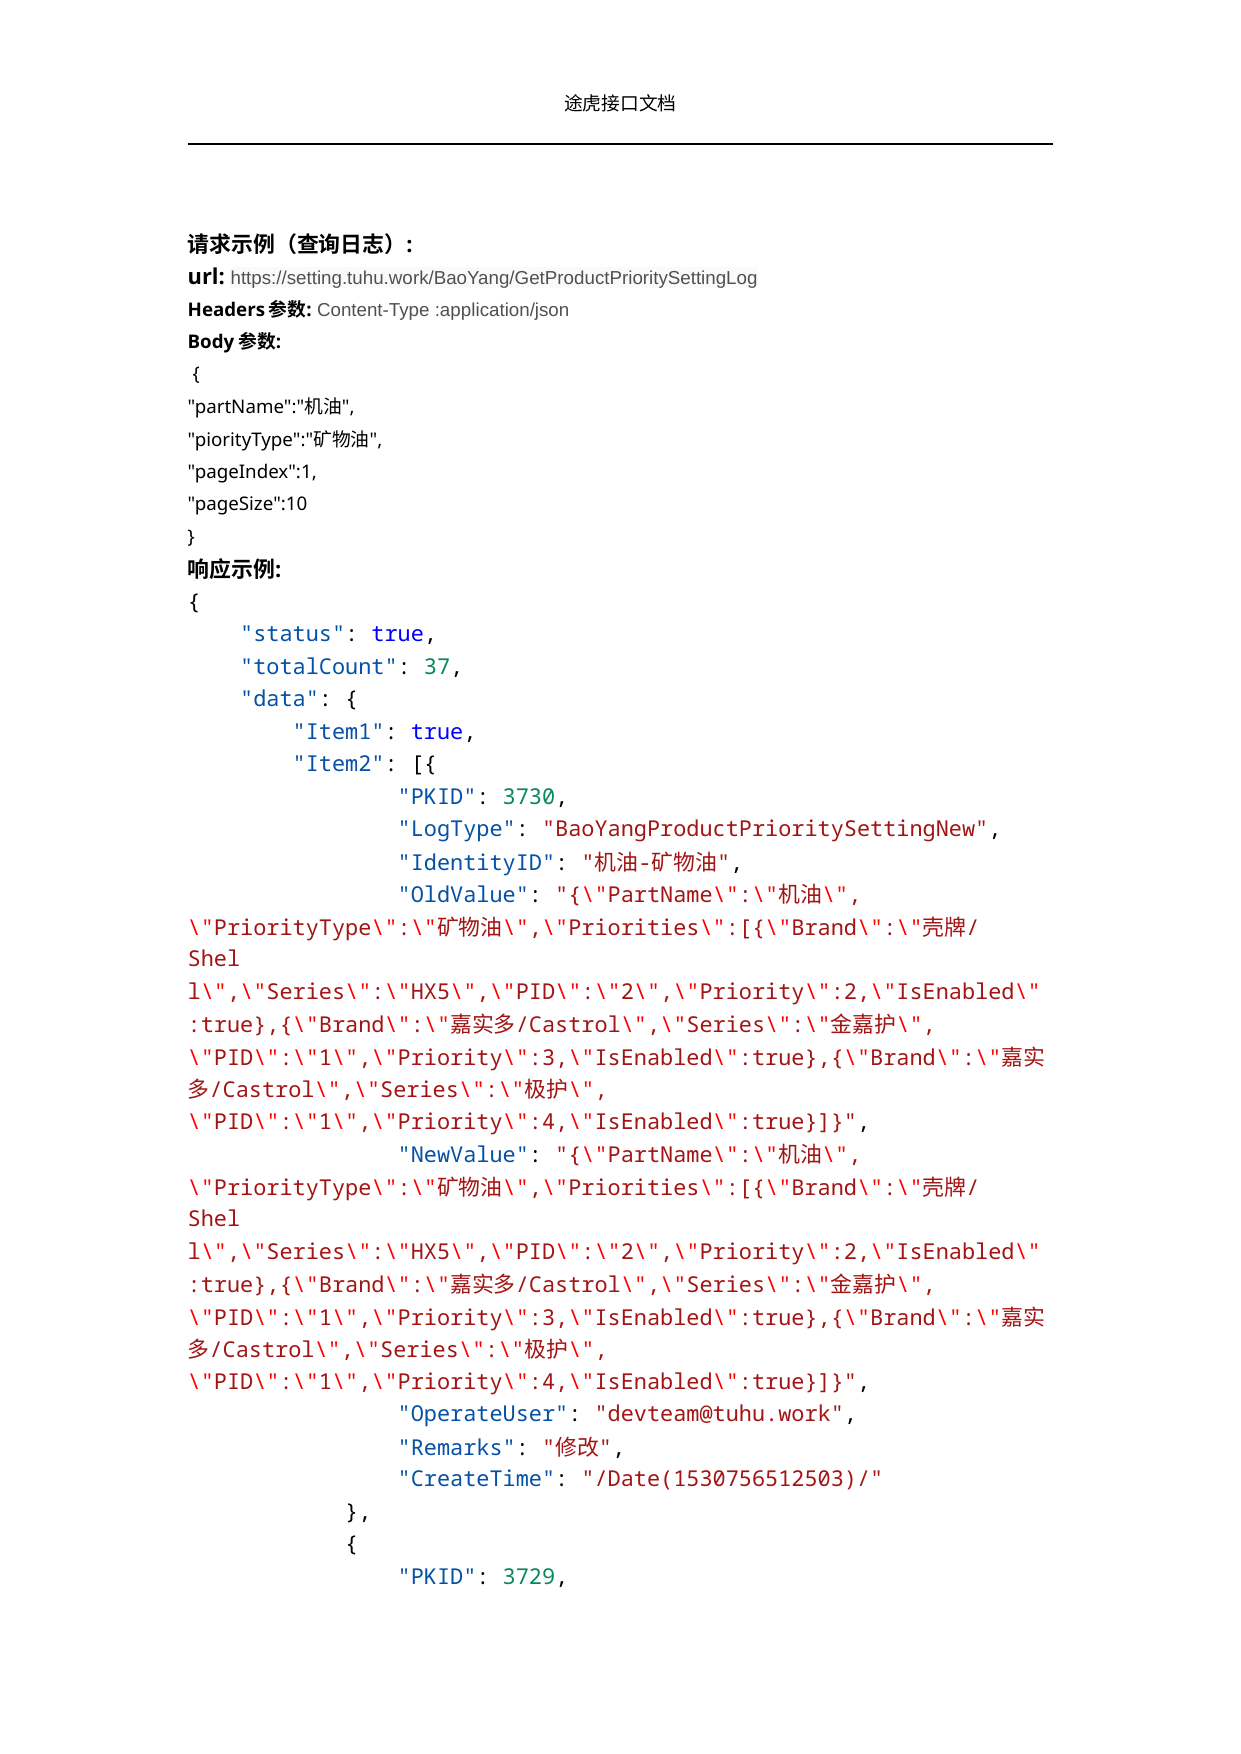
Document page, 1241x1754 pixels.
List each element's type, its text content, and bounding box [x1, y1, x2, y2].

text 请求示例（查询日志）: [187, 227, 1053, 259]
text "Item2": [{ [187, 747, 1053, 779]
text url: https://setting.tuhu.work/BaoYang/GetProductPrioritySettingLog [187, 259, 1053, 292]
text "CreateTime": "/Date(1530756512503)/" [187, 1462, 1053, 1494]
text Body参数: [187, 324, 1053, 357]
text "IdentityID": "机油-矿物油", [187, 844, 1053, 877]
text "partName":"机油", [187, 389, 1053, 422]
text "OperateUser": "devteam@tuhu.work", [187, 1397, 1053, 1429]
text "pageIndex":1, [187, 454, 1053, 487]
text "OldValue": "{\"PartName\":\"机油\",\"PriorityType\":\"矿物油\",\"Priorities\":[{\"Brand\":\"壳牌/Shell\",\"Series\":\"HX5\",\"PID\":\"2\",\"Priority\":2,\"IsEnabled\":true},{\"Brand\":\"嘉实多/Castrol\",\"Series\":\"金嘉护\",\"PID\":\"1\",\"Priority\":3,\"IsEnabled\":true},{\"Brand\":\"嘉实多/Castrol\",\"Series\":\"极护\",\"PID\":\"1\",\"Priority\":4,\"IsEnabled\":true}]}", [187, 877, 1053, 1137]
text Headers参数: Content-Type :application/json [187, 292, 1053, 324]
text }, [187, 1494, 1053, 1527]
text 响应示例: [187, 552, 1053, 584]
text { [187, 357, 1053, 389]
text "LogType": "BaoYangProductPrioritySettingNew", [187, 812, 1053, 844]
text "data": { [187, 682, 1053, 714]
text "piorityType":"矿物油", [187, 422, 1053, 454]
text } [187, 519, 1053, 552]
text "Item1": true, [187, 714, 1053, 747]
text { [187, 1527, 1053, 1559]
text "PKID": 3729, [187, 1559, 1053, 1592]
text { [187, 584, 1053, 617]
text "totalCount": 37, [187, 649, 1053, 682]
text "pageSize":10 [187, 487, 1053, 519]
text "status": true, [187, 617, 1053, 649]
text "PKID": 3730, [187, 779, 1053, 812]
text "Remarks": "修改", [187, 1429, 1053, 1462]
